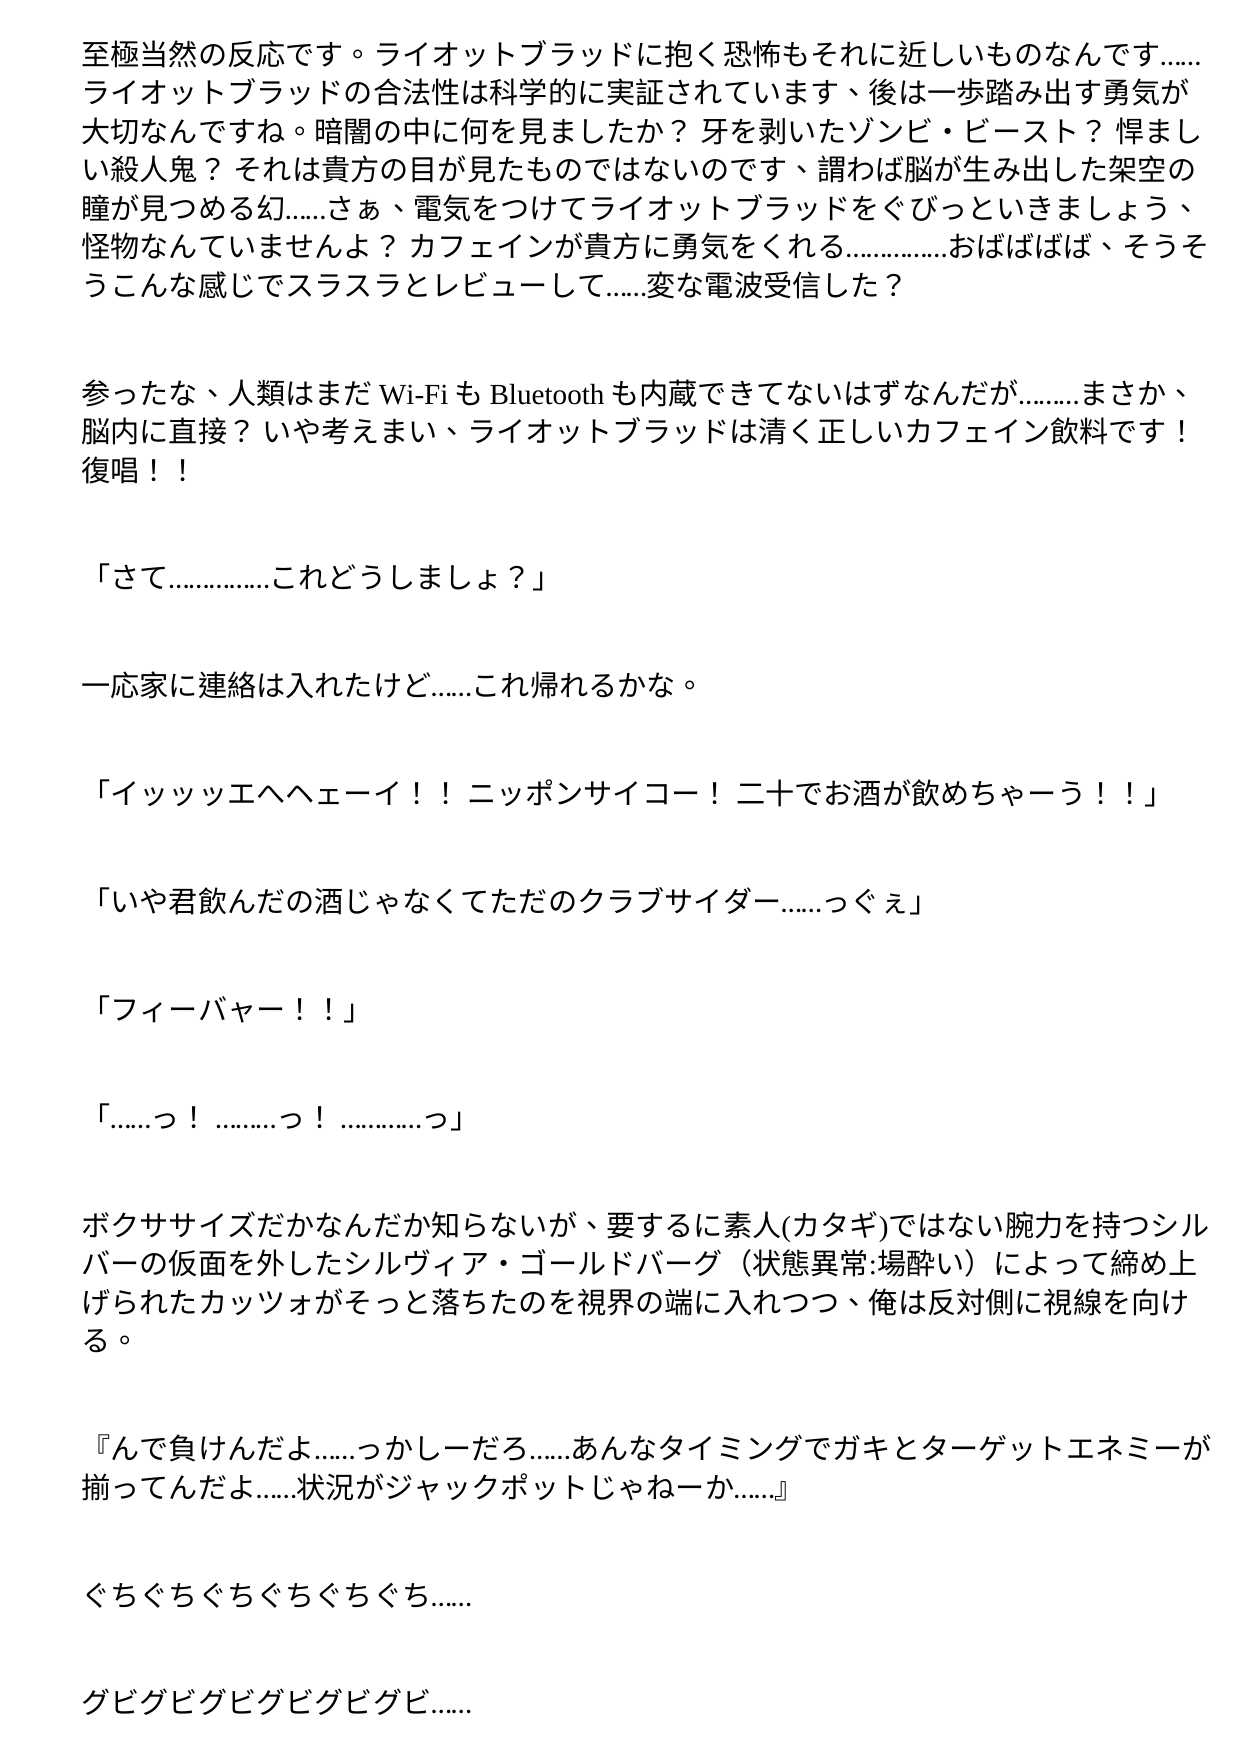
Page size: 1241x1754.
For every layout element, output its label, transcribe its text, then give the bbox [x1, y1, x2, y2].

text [81, 37, 1215, 303]
text ボクササイズだかなんだか知らないが、要するに素人(カタギ)ではない腕力を持つシルバーの仮面を外したシルヴィア・ゴールドバーグ（状態異常:場酔い）によって締め上げられたカッツォがそっと落ちたのを視界の端に入れつつ、俺は反対側に視線を向ける。 [81, 1208, 1215, 1359]
text 「フィーバャー！！」 [81, 992, 1215, 1028]
text 「イッッッエへヘェーイ！！ ニッポンサイコー！ 二十でお酒が飲めちゃーう！！」 [81, 776, 1215, 812]
text ぐちぐちぐちぐちぐちぐち…… [81, 1578, 1215, 1613]
text 参ったな、人類はまだWi-FiもBluetoothも内蔵できてないはずなんだが………まさか、脳内に直接？ いや考えまい、ライオットブラッドは清く正しいカフェイン飲料です！ 復唱！！ [81, 376, 1215, 488]
text 「……っ！ ………っ！ …………っ」 [81, 1100, 1215, 1136]
text 一応家に連絡は入れたけど……これ帰れるかな。 [81, 668, 1215, 704]
text グビグビグビグビグビグビ…… [81, 1686, 1215, 1721]
text 『んで負けんだよ……っかしーだろ……あんなタイミングでガキとターゲットエネミーが揃ってんだよ……状況がジャックポットじゃねーか……』 [81, 1431, 1215, 1505]
text 「さて……………これどうしましょ？」 [81, 561, 1215, 596]
text 「いや君飲んだの酒じゃなくてただのクラブサイダー……っぐぇ」 [81, 884, 1215, 920]
